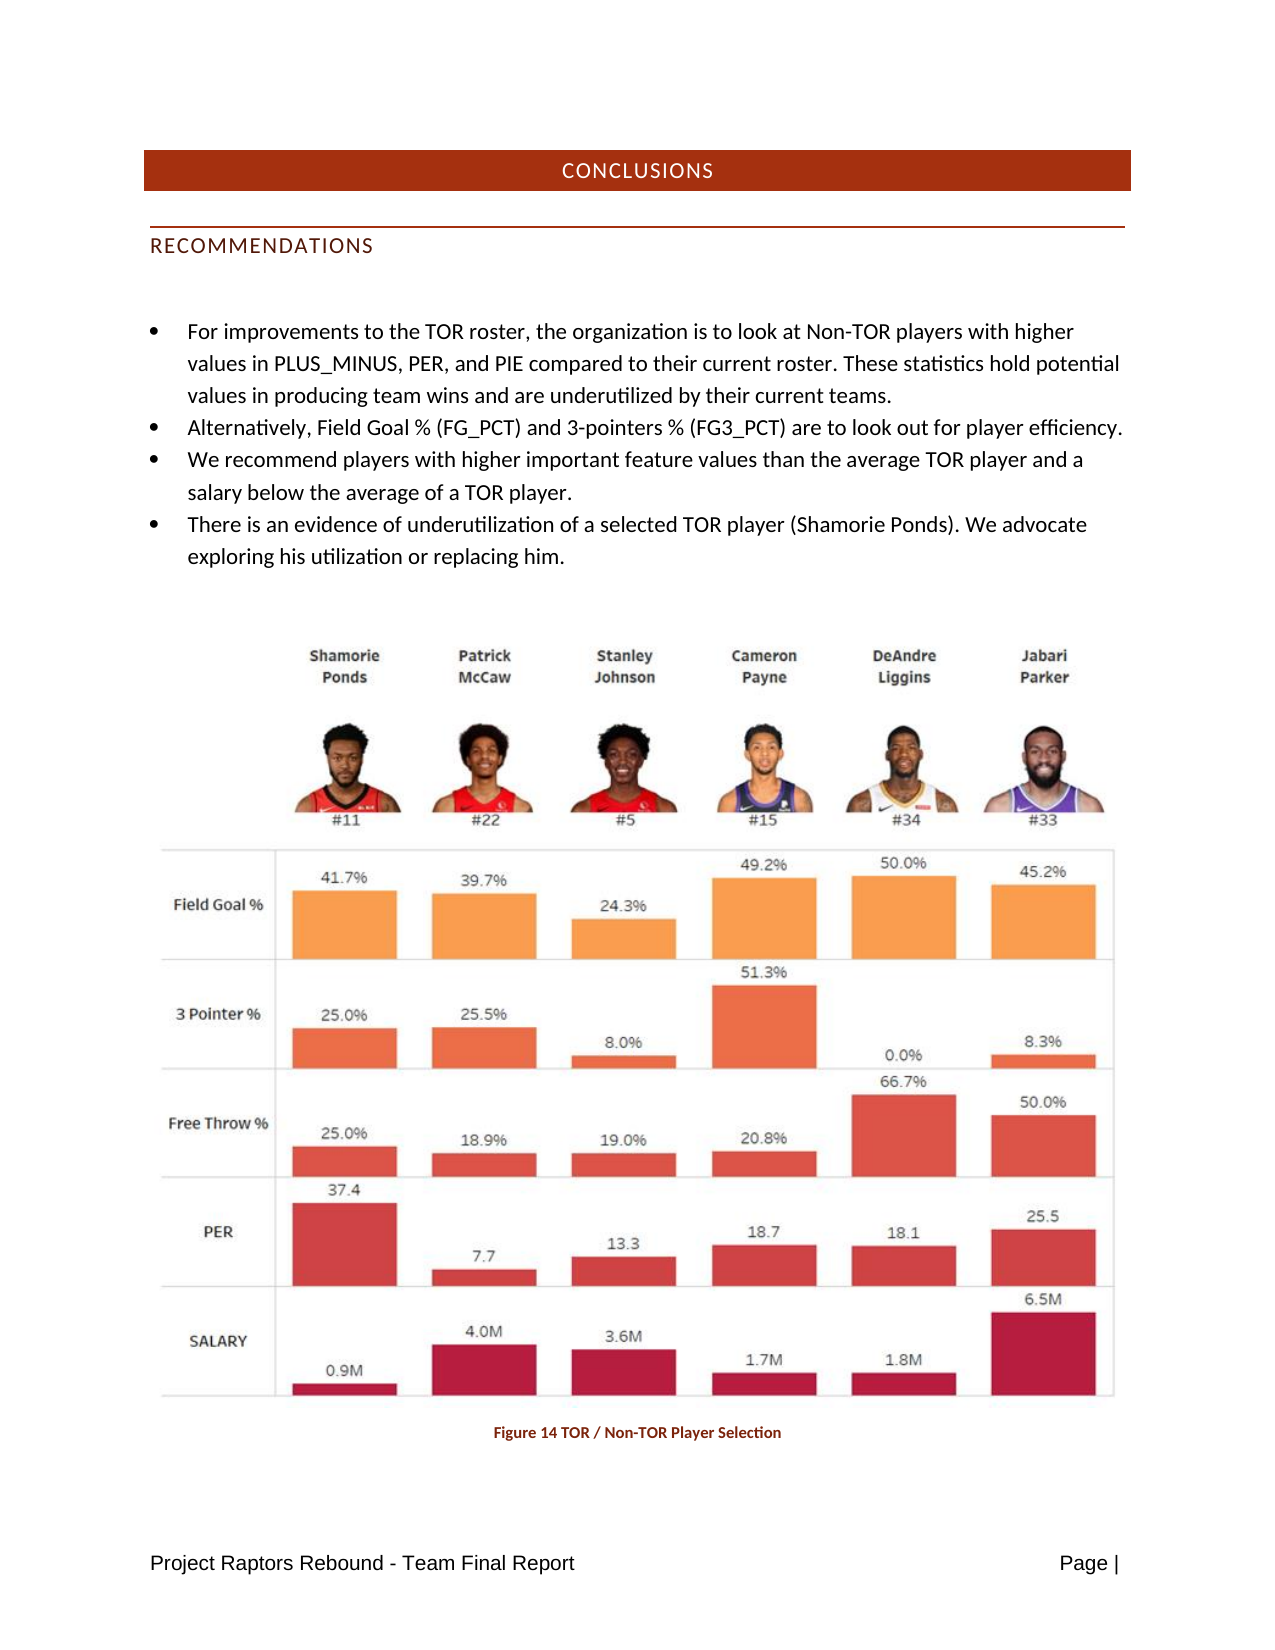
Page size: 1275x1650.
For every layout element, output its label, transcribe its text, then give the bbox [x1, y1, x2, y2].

subtitle Recommendations [150, 228, 1125, 260]
subtitle Conclusions [150, 156, 1125, 184]
list There is an evidence of underutilization of a selected TOR player (Shamorie Ponds). We advocate exploring his utilization or replacing him. [150, 510, 1125, 570]
picture [150, 627, 1125, 1408]
list We recommend players with higher important feature values than the average TOR player and a salary below the average of a TOR player. [150, 446, 1125, 506]
list For improvements to the TOR roster, the organization is to look at Non-TOR players with higher values in PLUS_MINUS, PER, and PIE compared to their current roster. These statistics hold potential values in producing team wins and are underutilized by their current teams.​ [150, 317, 1125, 409]
list Alternatively, Field Goal % (FG_PCT) and 3-pointers % (FG3_PCT) are to look out for player efficiency. [150, 413, 1125, 441]
